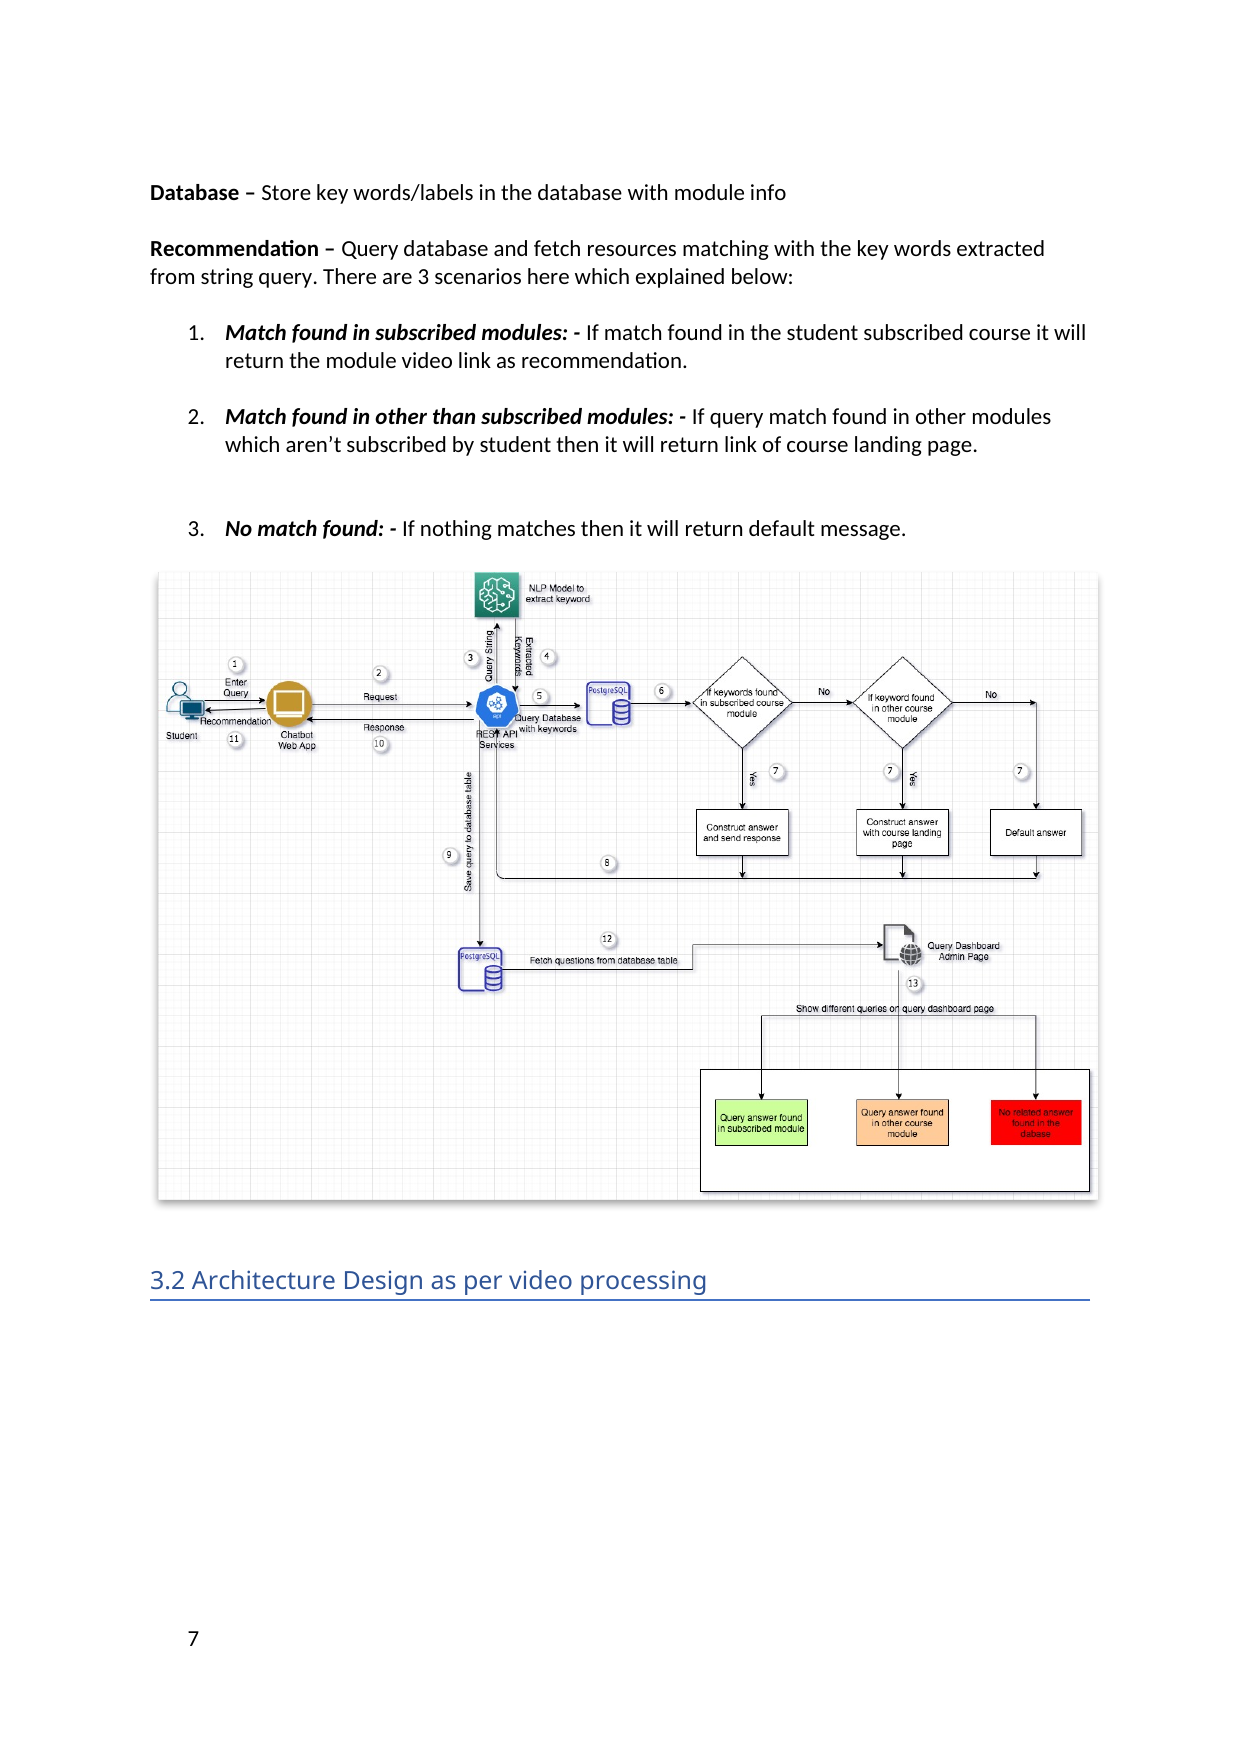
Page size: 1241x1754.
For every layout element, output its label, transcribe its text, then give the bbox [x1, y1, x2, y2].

text Recommendation – Query database and fetch resources matching with the key words extracted from string query. There are 3 scenarios here which explained below: [150, 234, 1090, 290]
list No match found: - If nothing matches then it will return default message. [187, 514, 1090, 542]
text Database – Store key words/labels in the database with module info [150, 178, 1090, 206]
picture [158, 572, 1098, 1200]
list Match found in subscribed modules: - If match found in the student subscribed course it will return the module video link as recommendation. [187, 318, 1090, 374]
list Match found in other than subscribed modules: - If query match found in other modules which aren’t subscribed by student then it will return link of course landing page. [187, 402, 1090, 458]
subtitle 3.2 Architecture Design as per video processing [150, 1263, 1090, 1299]
